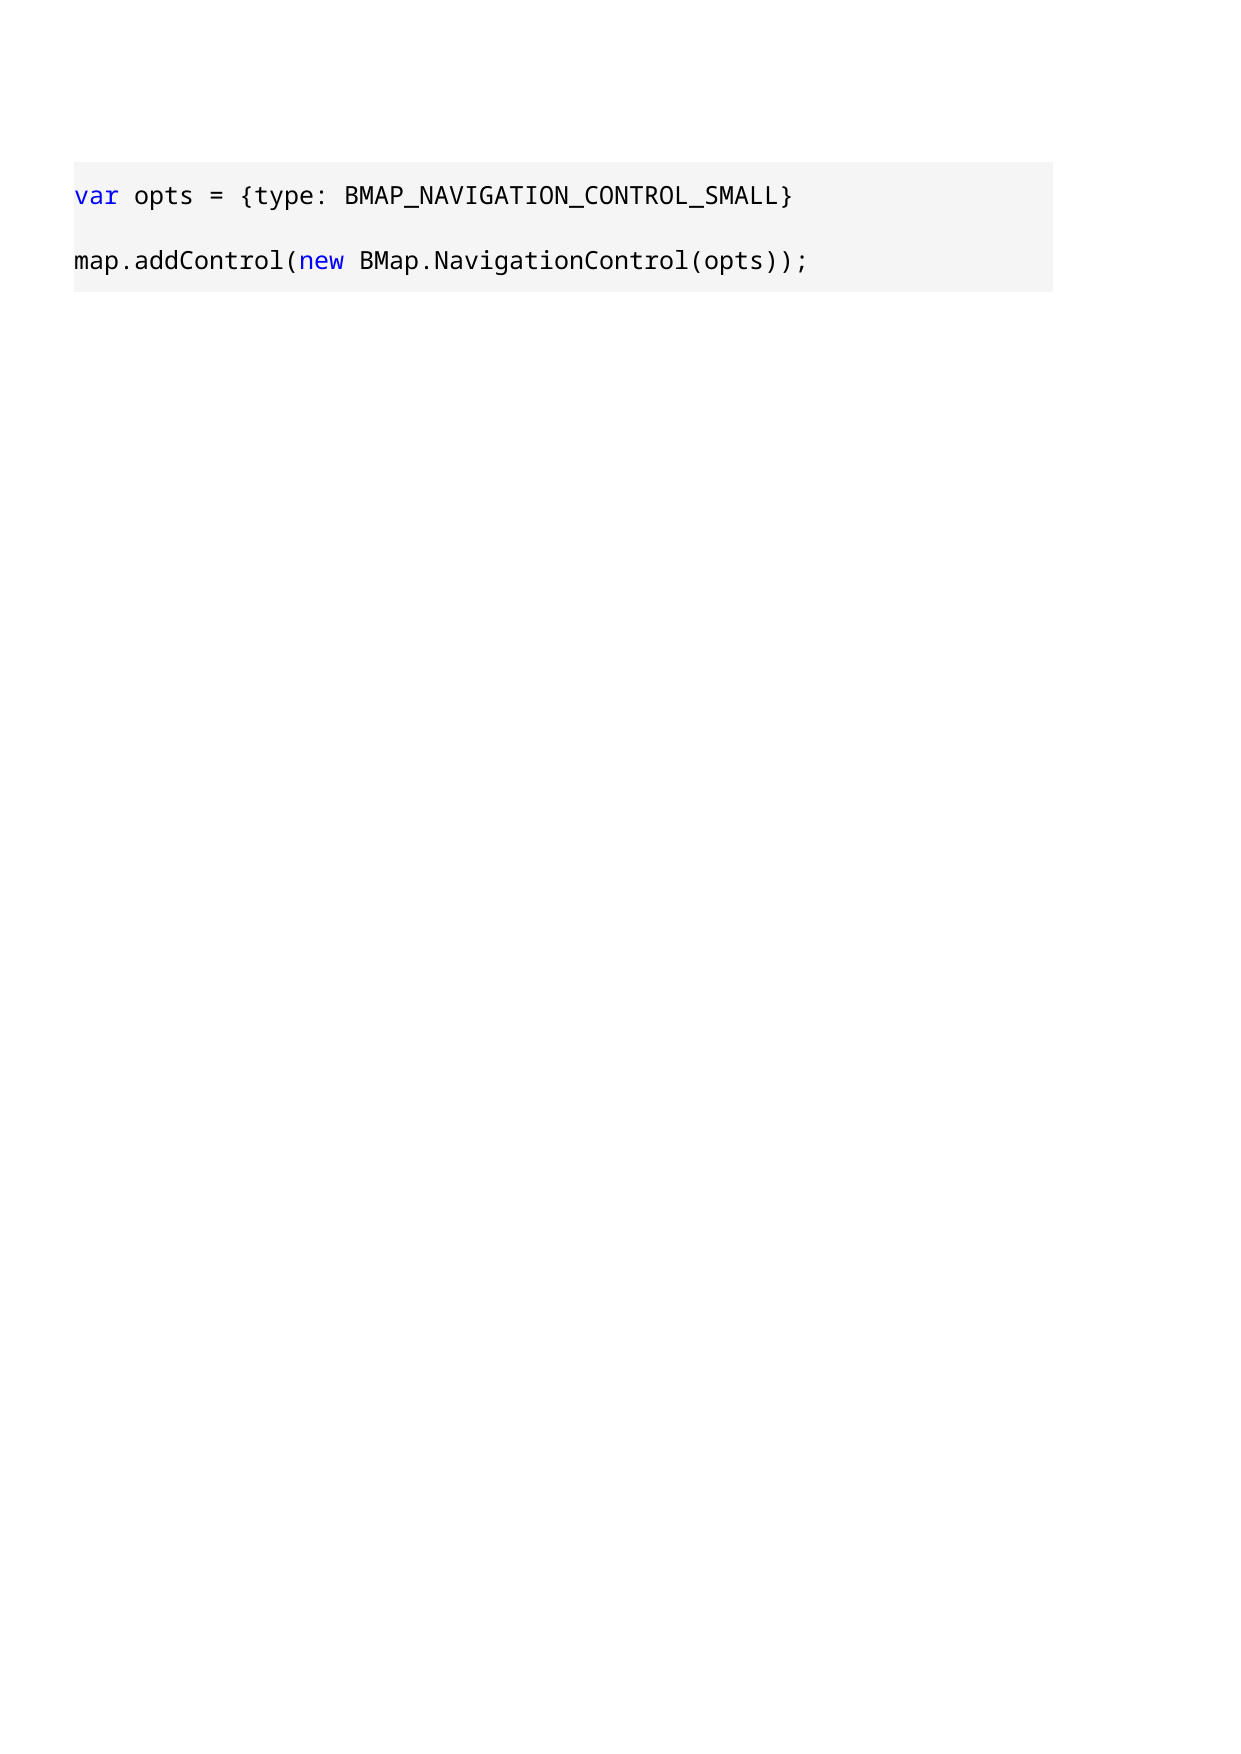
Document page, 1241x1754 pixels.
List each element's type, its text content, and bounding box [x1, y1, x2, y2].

text var opts = {type: BMAP_NAVIGATION_CONTROL_SMALL} [74, 162, 1053, 227]
text map.addControl(new BMap.NavigationControl(opts)); [74, 227, 1053, 292]
